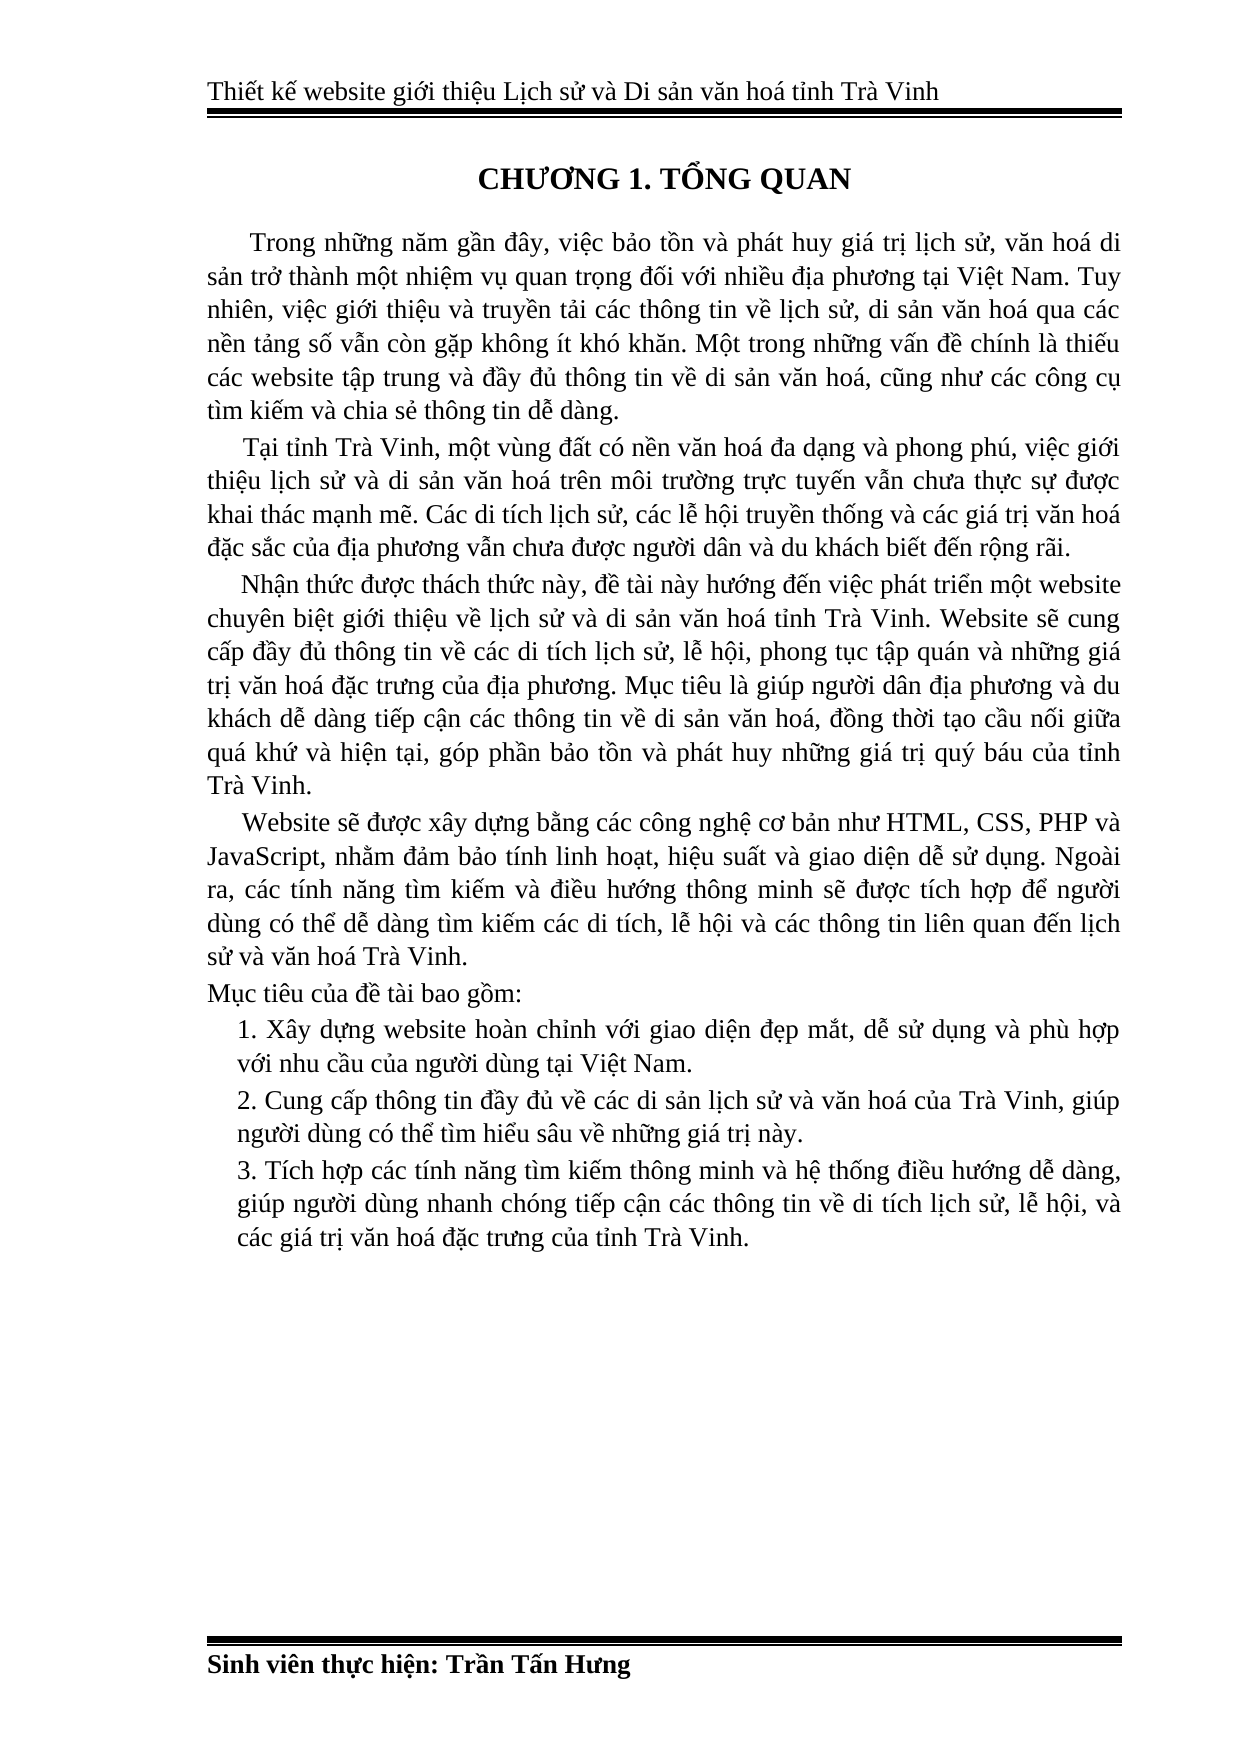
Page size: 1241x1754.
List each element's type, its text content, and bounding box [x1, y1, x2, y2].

text Nhận thức được thách thức này, đề tài này hướng đến việc phát triển một website chuyên biệt giới thiệu về lịch sử và di sản văn hoá tỉnh Trà Vinh. Website sẽ cung cấp đầy đủ thông tin về các di tích lịch sử, lễ hội, phong tục tập quán và những giá trị văn hoá đặc trưng của địa phương. Mục tiêu là giúp người dân địa phương và du khách dễ dàng tiếp cận các thông tin về di sản văn hoá, đồng thời tạo cầu nối giữa quá khứ và hiện tại, góp phần bảo tồn và phát huy những giá trị quý báu của tỉnh Trà Vinh. [207, 568, 1122, 801]
subtitle TỔNG QUAN [207, 160, 1122, 196]
text Trong những năm gần đây, việc bảo tồn và phát huy giá trị lịch sử, văn hoá di sản trở thành một nhiệm vụ quan trọng đối với nhiều địa phương tại Việt Nam. Tuy nhiên, việc giới thiệu và truyền tải các thông tin về lịch sử, di sản văn hoá qua các nền tảng số vẫn còn gặp không ít khó khăn. Một trong những vấn đề chính là thiếu các website tập trung và đầy đủ thông tin về di sản văn hoá, cũng như các công cụ tìm kiếm và chia sẻ thông tin dễ dàng. [207, 227, 1122, 425]
text Tại tỉnh Trà Vinh, một vùng đất có nền văn hoá đa dạng và phong phú, việc giới thiệu lịch sử và di sản văn hoá trên môi trường trực tuyến vẫn chưa thực sự được khai thác mạnh mẽ. Các di tích lịch sử, các lễ hội truyền thống và các giá trị văn hoá đặc sắc của địa phương vẫn chưa được người dân và du khách biết đến rộng rãi. [207, 431, 1122, 563]
text 1. Xây dựng website hoàn chỉnh với giao diện đẹp mắt, dễ sử dụng và phù hợp với nhu cầu của người dùng tại Việt Nam. [237, 1014, 1122, 1078]
text 3. Tích hợp các tính năng tìm kiếm thông minh và hệ thống điều hướng dễ dàng, giúp người dùng nhanh chóng tiếp cận các thông tin về di tích lịch sử, lễ hội, và các giá trị văn hoá đặc trưng của tỉnh Trà Vinh. [237, 1154, 1122, 1252]
text Mục tiêu của đề tài bao gồm: [207, 977, 1122, 1008]
text 2. Cung cấp thông tin đầy đủ về các di sản lịch sử và văn hoá của Trà Vinh, giúp người dùng có thể tìm hiểu sâu về những giá trị này. [237, 1084, 1122, 1148]
text Website sẽ được xây dựng bằng các công nghệ cơ bản như HTML, CSS, PHP và JavaScript, nhằm đảm bảo tính linh hoạt, hiệu suất và giao diện dễ sử dụng. Ngoài ra, các tính năng tìm kiếm và điều hướng thông minh sẽ được tích hợp để người dùng có thể dễ dàng tìm kiếm các di tích, lễ hội và các thông tin liên quan đến lịch sử và văn hoá Trà Vinh. [207, 806, 1122, 971]
